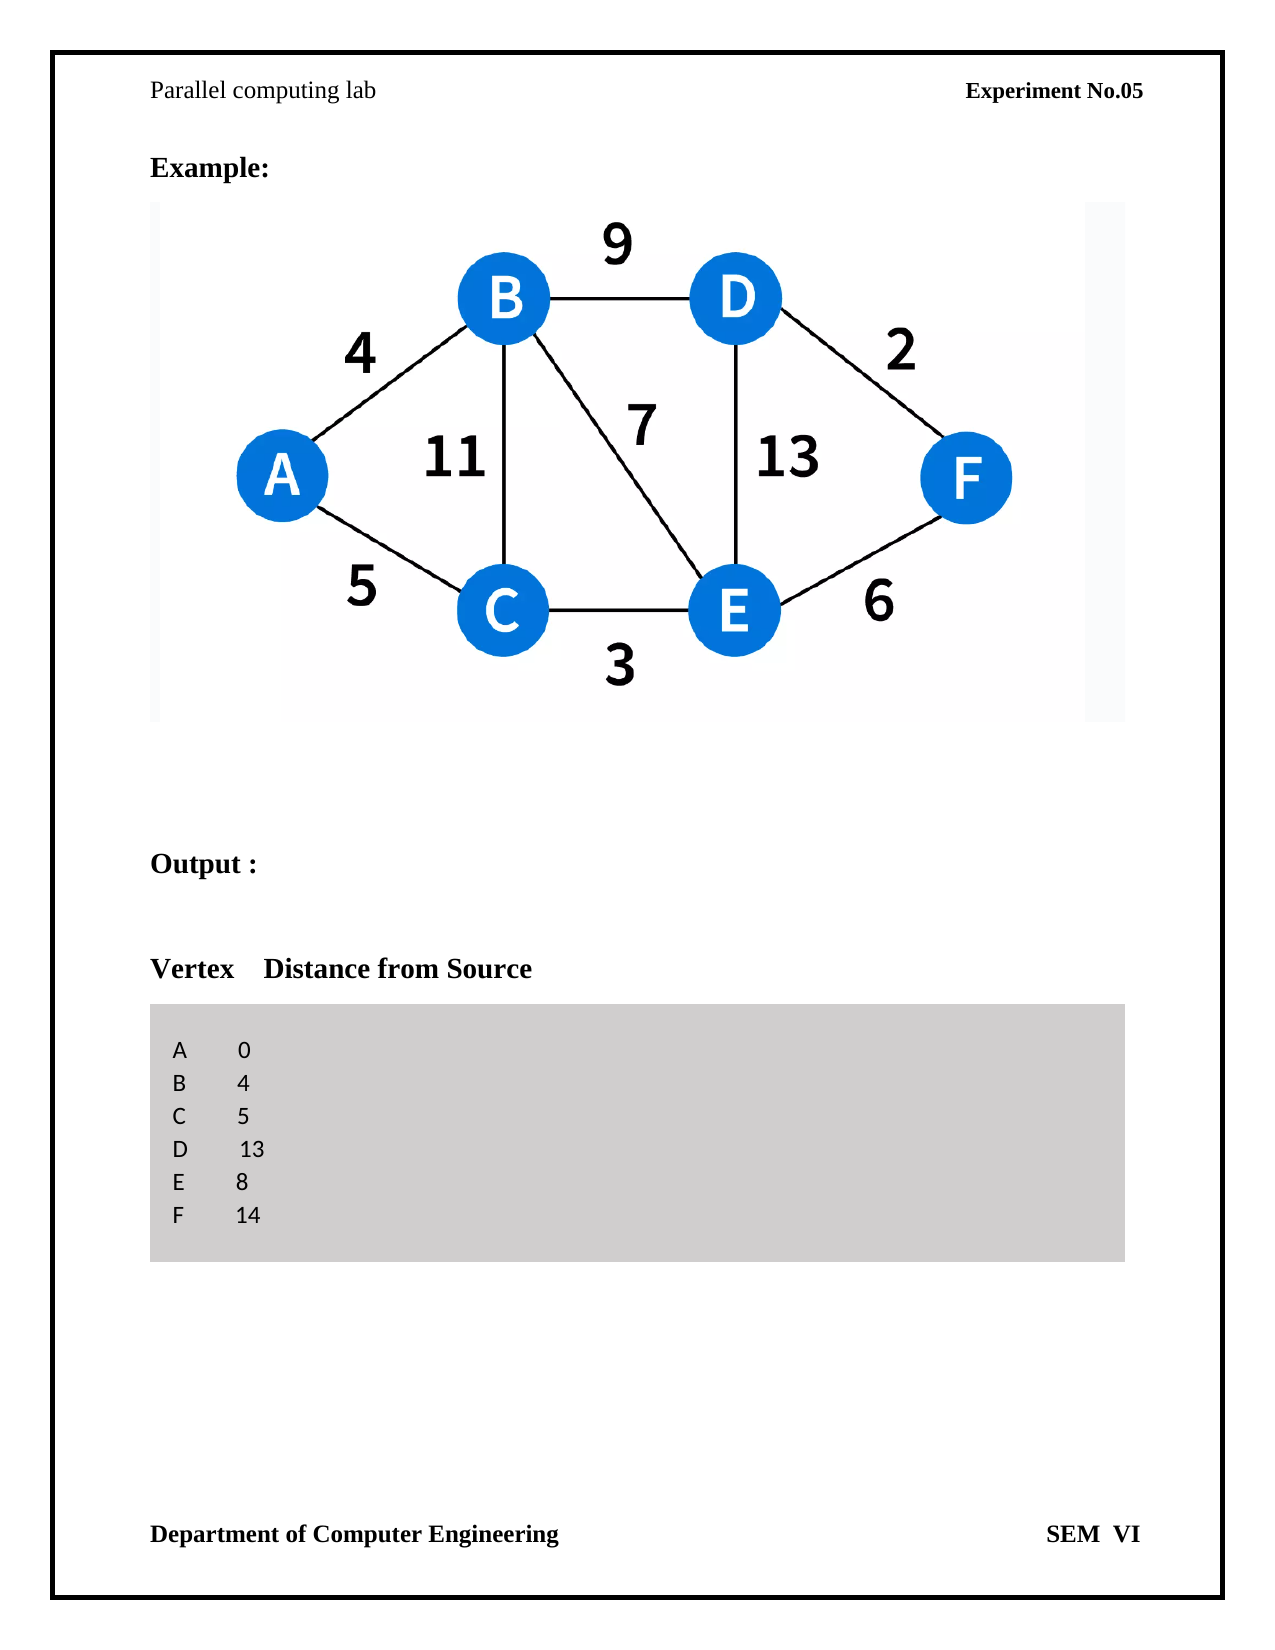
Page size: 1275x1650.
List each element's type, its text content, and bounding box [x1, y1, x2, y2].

text F 14 [150, 1199, 1125, 1229]
text B 4 [150, 1067, 1125, 1098]
picture [150, 202, 1125, 722]
text Vertex Distance from Source [150, 951, 1125, 985]
text A 0 [150, 1034, 1125, 1065]
text Output : [150, 846, 1125, 879]
text E 8 [150, 1166, 1125, 1197]
text C 5 [150, 1100, 1125, 1131]
text Example: [150, 150, 1125, 183]
text D 13 [150, 1133, 1125, 1164]
